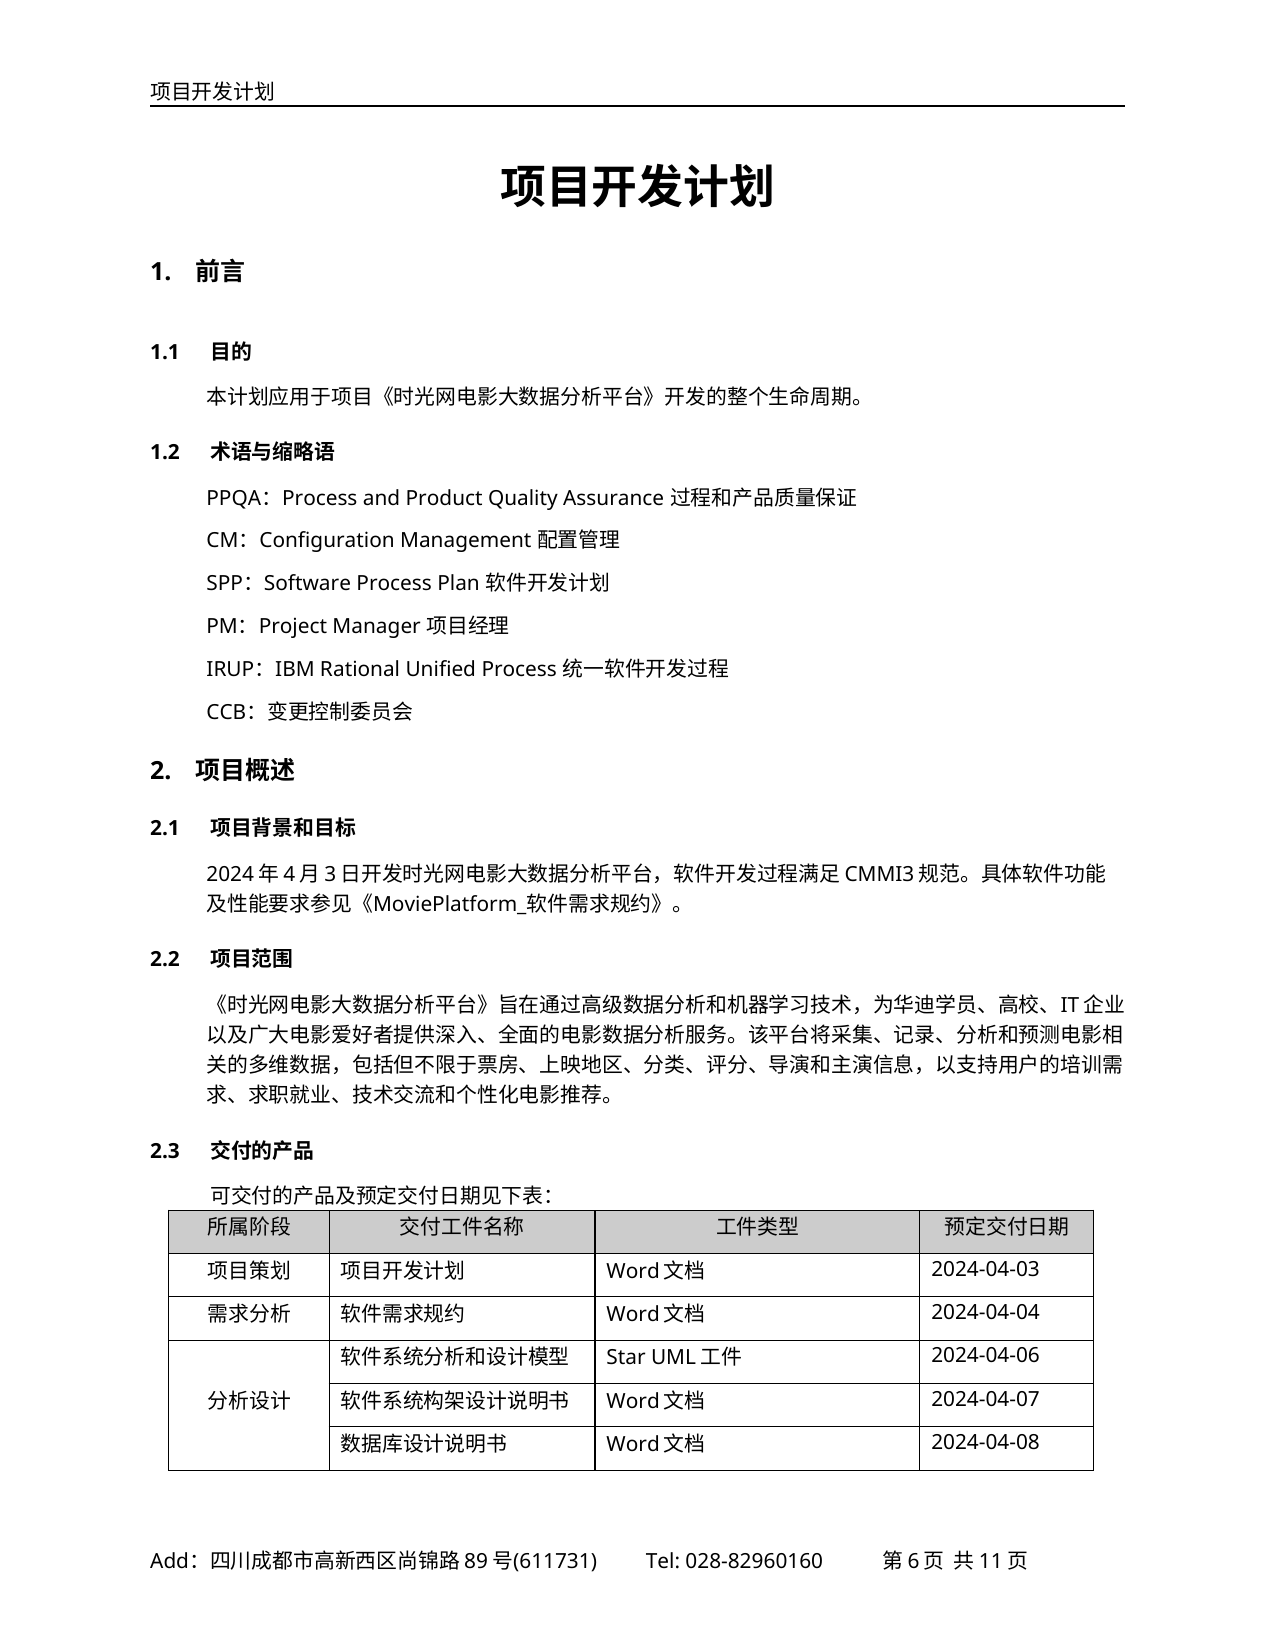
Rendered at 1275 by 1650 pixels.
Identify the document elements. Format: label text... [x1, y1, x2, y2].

subtitle 目的 [150, 335, 1125, 365]
table_cell Word文档 [596, 1254, 919, 1296]
subtitle 项目概述 [150, 750, 1125, 787]
table_cell Word文档 [596, 1384, 919, 1426]
table_cell 需求分析 [169, 1297, 329, 1339]
table_cell 2024-04-08 [920, 1427, 1093, 1469]
text 2024年4月3日开发时光网电影大数据分析平台，软件开发过程满足CMMI3规范。具体软件功能及性能要求参见《MoviePlatform_软件需求规约》。 [206, 857, 1125, 918]
text CM：Configuration Management 配置管理 [206, 524, 1125, 554]
table_header 预定交付日期 [920, 1211, 1093, 1253]
subtitle 交付的产品 [150, 1134, 1125, 1164]
text 本计划应用于项目《时光网电影大数据分析平台》开发的整个生命周期。 [206, 380, 1125, 411]
table_cell 项目策划 [169, 1254, 329, 1296]
subtitle 项目范围 [150, 943, 1125, 973]
table_header 所属阶段 [169, 1211, 329, 1253]
table_cell 分析设计 [169, 1341, 329, 1469]
table_cell 2024-04-03 [920, 1254, 1093, 1296]
text PPQA：Process and Product Quality Assurance 过程和产品质量保证 [206, 481, 1125, 511]
table_cell Star UML工件 [596, 1341, 919, 1383]
subtitle 项目背景和目标 [150, 812, 1125, 842]
text IRUP：IBM Rational Unified Process 统一软件开发过程 [206, 652, 1125, 682]
subtitle 术语与缩略语 [150, 436, 1125, 466]
table_header 交付工件名称 [330, 1211, 594, 1253]
table_header 工件类型 [596, 1211, 919, 1253]
table_cell 软件系统构架设计说明书 [330, 1384, 594, 1426]
text 项目开发计划 [150, 150, 1125, 216]
text 可交付的产品及预定交付日期见下表： [210, 1179, 1125, 1209]
table_cell 2024-04-07 [920, 1384, 1093, 1426]
table_cell 数据库设计说明书 [330, 1427, 594, 1469]
table_cell 2024-04-04 [920, 1297, 1093, 1339]
table_cell 2024-04-06 [920, 1341, 1093, 1383]
text PM：Project Manager 项目经理 [206, 609, 1125, 640]
text 《时光网电影大数据分析平台》旨在通过高级数据分析和机器学习技术，为华迪学员、高校、IT企业以及广大电影爱好者提供深入、全面的电影数据分析服务。该平台将采集、记录、分析和预测电影相关的多维数据，包括但不限于票房、上映地区、分类、评分、导演和主演信息，以支持用户的培训需求、求职就业、技术交流和个性化电影推荐。 [206, 988, 1125, 1109]
text CCB：变更控制委员会 [206, 695, 1125, 725]
subtitle 前言 [150, 252, 1125, 288]
table_cell Word文档 [596, 1297, 919, 1339]
text SPP：Software Process Plan 软件开发计划 [206, 567, 1125, 597]
table_cell 软件系统分析和设计模型 [330, 1341, 594, 1383]
table_cell 项目开发计划 [330, 1254, 594, 1296]
table_cell Word文档 [596, 1427, 919, 1469]
table_cell 软件需求规约 [330, 1297, 594, 1339]
